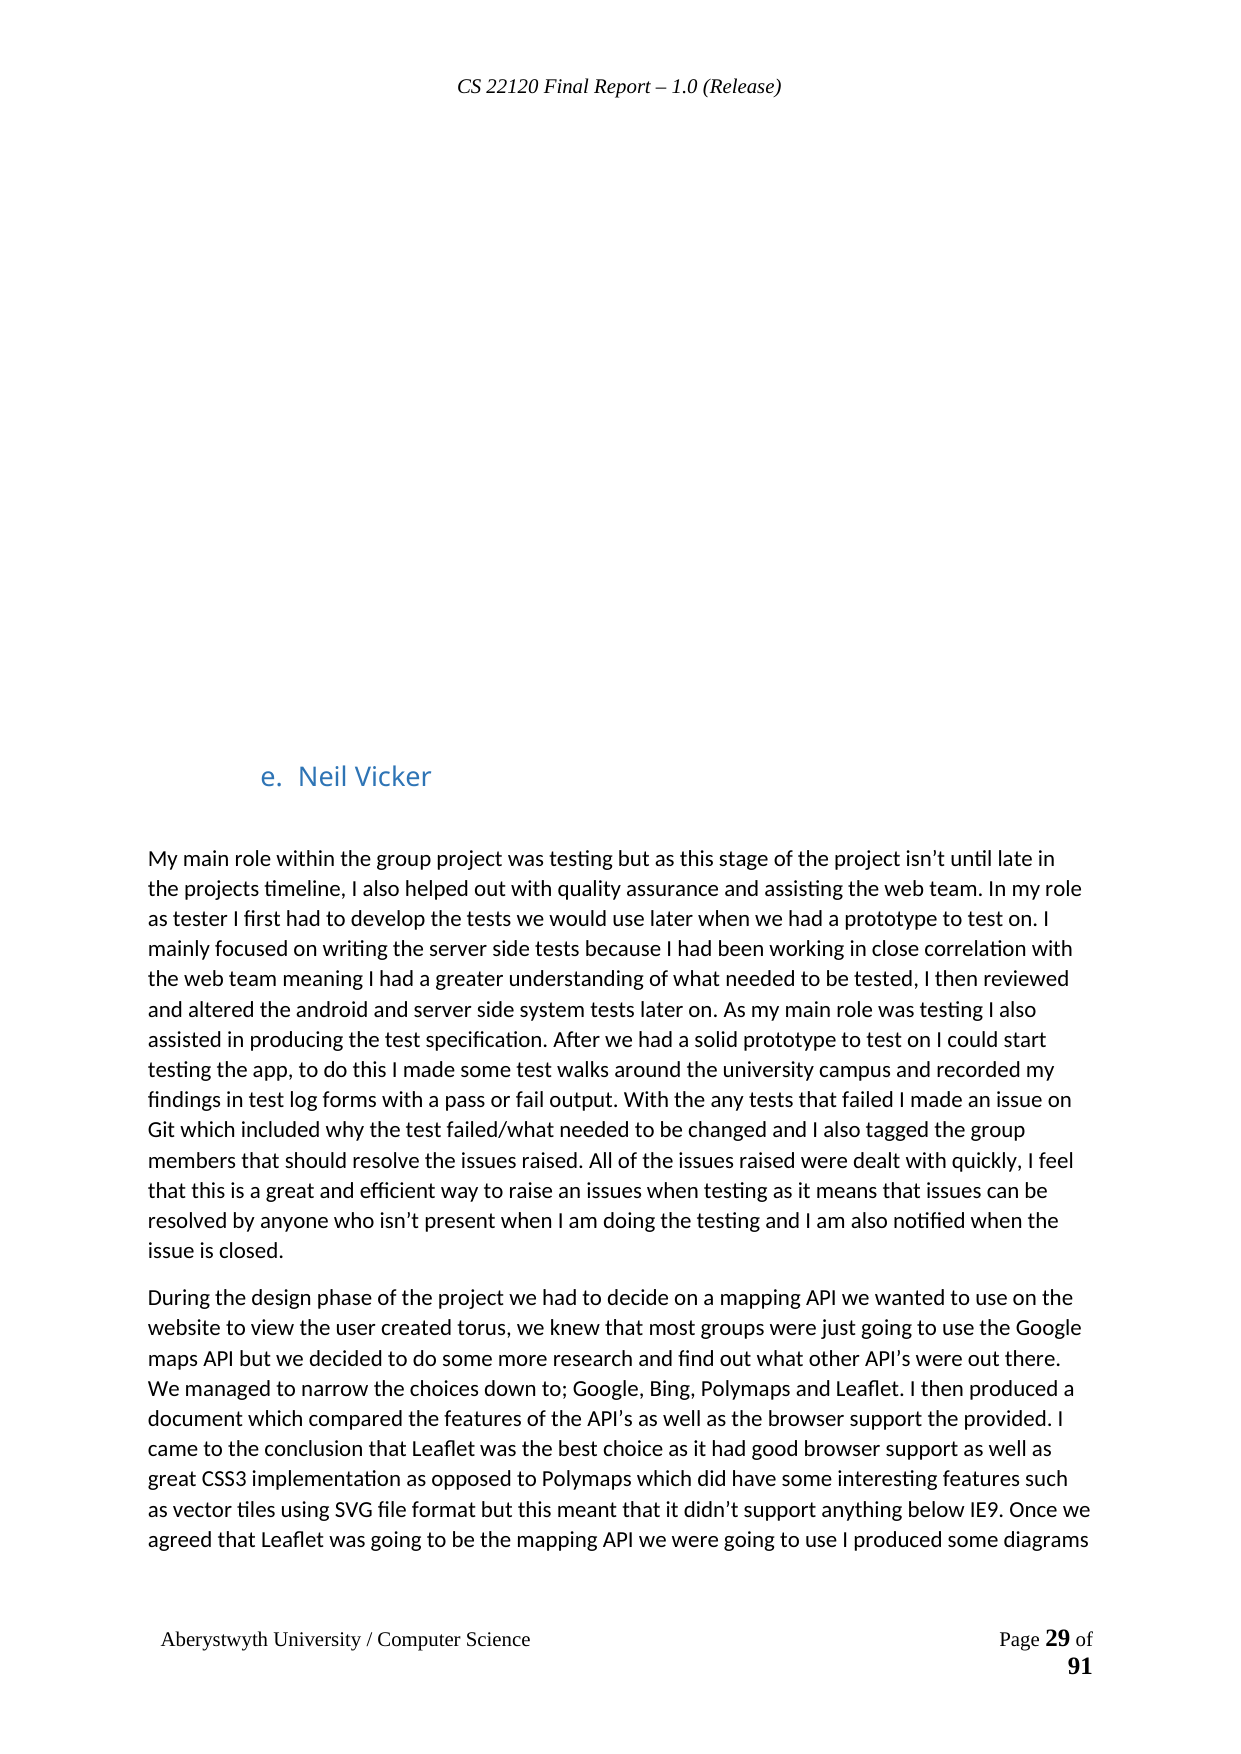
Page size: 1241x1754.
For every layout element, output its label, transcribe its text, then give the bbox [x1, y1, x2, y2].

subtitle Neil Vicker [260, 757, 1093, 794]
text My main role within the group project was testing but as this stage of the project isn’t until late in the projects timeline, I also helped out with quality assurance and assisting the web team. In my role as tester I first had to develop the tests we would use later when we had a prototype to test on. I mainly focused on writing the server side tests because I had been working in close correlation with the web team meaning I had a greater understanding of what needed to be tested, I then reviewed and altered the android and server side system tests later on. As my main role was testing I also assisted in producing the test specification. After we had a solid prototype to test on I could start testing the app, to do this I made some test walks around the university campus and recorded my findings in test log forms with a pass or fail output. With the any tests that failed I made an issue on Git which included why the test failed/what needed to be changed and I also tagged the group members that should resolve the issues raised. All of the issues raised were dealt with quickly, I feel that this is a great and efficient way to raise an issues when testing as it means that issues can be resolved by anyone who isn’t present when I am doing the testing and I am also notified when the issue is closed. [148, 844, 1093, 1264]
